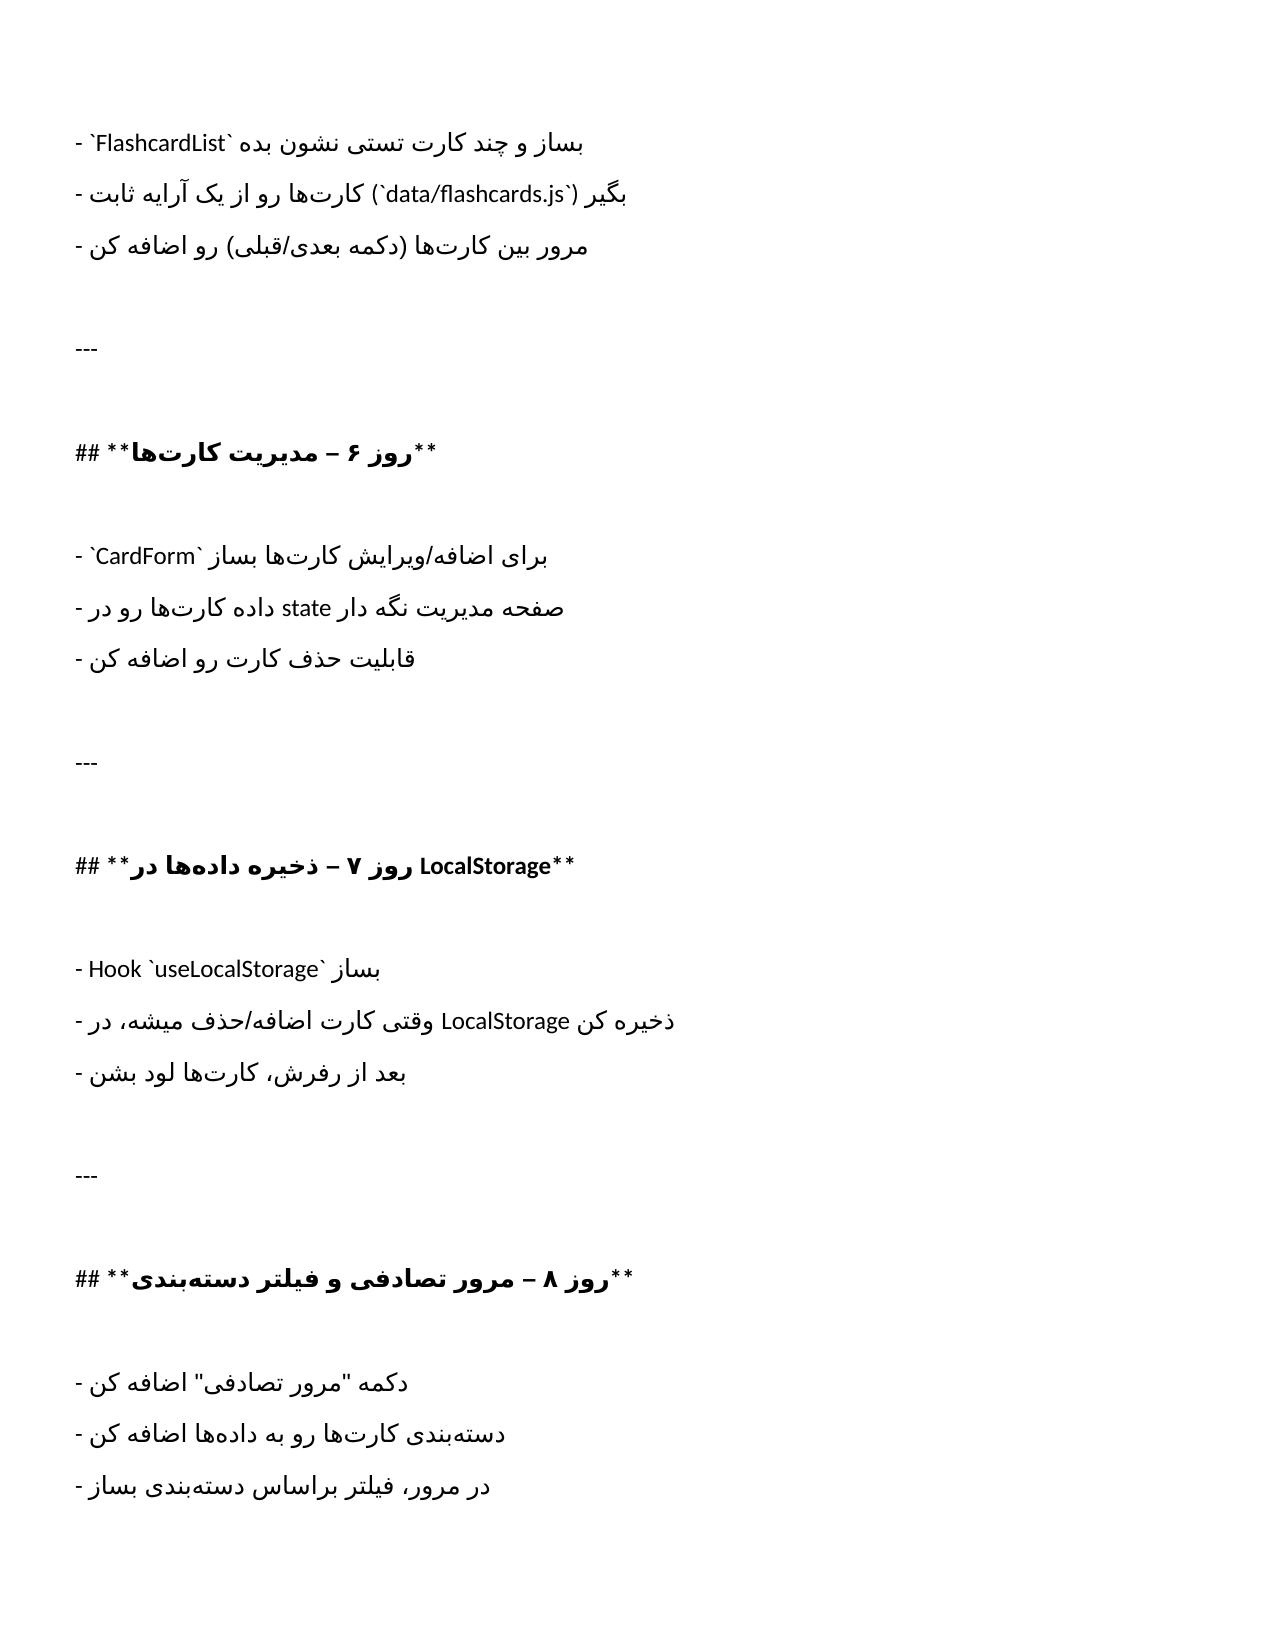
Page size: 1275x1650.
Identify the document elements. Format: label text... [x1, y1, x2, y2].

text - دسته‌بندی کارت‌ها رو به داده‌ها اضافه کن [75, 1418, 1200, 1449]
text --- [75, 747, 1200, 777]
text - `CardForm` برای اضافه/ویرایش کارت‌ها بساز [75, 540, 1200, 571]
text - داده کارت‌ها رو در state صفحه مدیریت نگه دار [75, 592, 1200, 622]
text - دکمه "مرور تصادفی" اضافه کن [75, 1367, 1200, 1397]
text - `FlashcardList` بساز و چند کارت تستی نشون بده [75, 127, 1200, 157]
text ## **روز ۷ – ذخیره داده‌ها در LocalStorage** [75, 850, 1200, 881]
text ## **روز ۶ – مدیریت کارت‌ها** [75, 437, 1200, 467]
text - وقتی کارت اضافه/حذف میشه، در LocalStorage ذخیره کن [75, 1005, 1200, 1036]
text - کارت‌ها رو از یک آرایه ثابت (`data/flashcards.js`) بگیر [75, 178, 1200, 209]
text --- [75, 333, 1200, 364]
text - Hook `useLocalStorage` بساز [75, 953, 1200, 984]
text - قابلیت حذف کارت رو اضافه کن [75, 643, 1200, 674]
text - بعد از رفرش، کارت‌ها لود بشن [75, 1057, 1200, 1087]
text ## **روز ۸ – مرور تصادفی و فیلتر دسته‌بندی** [75, 1263, 1200, 1294]
text - در مرور، فیلتر براساس دسته‌بندی بساز [75, 1470, 1200, 1501]
text - مرور بین کارت‌ها (دکمه بعدی/قبلی) رو اضافه کن [75, 230, 1200, 261]
text --- [75, 1160, 1200, 1191]
